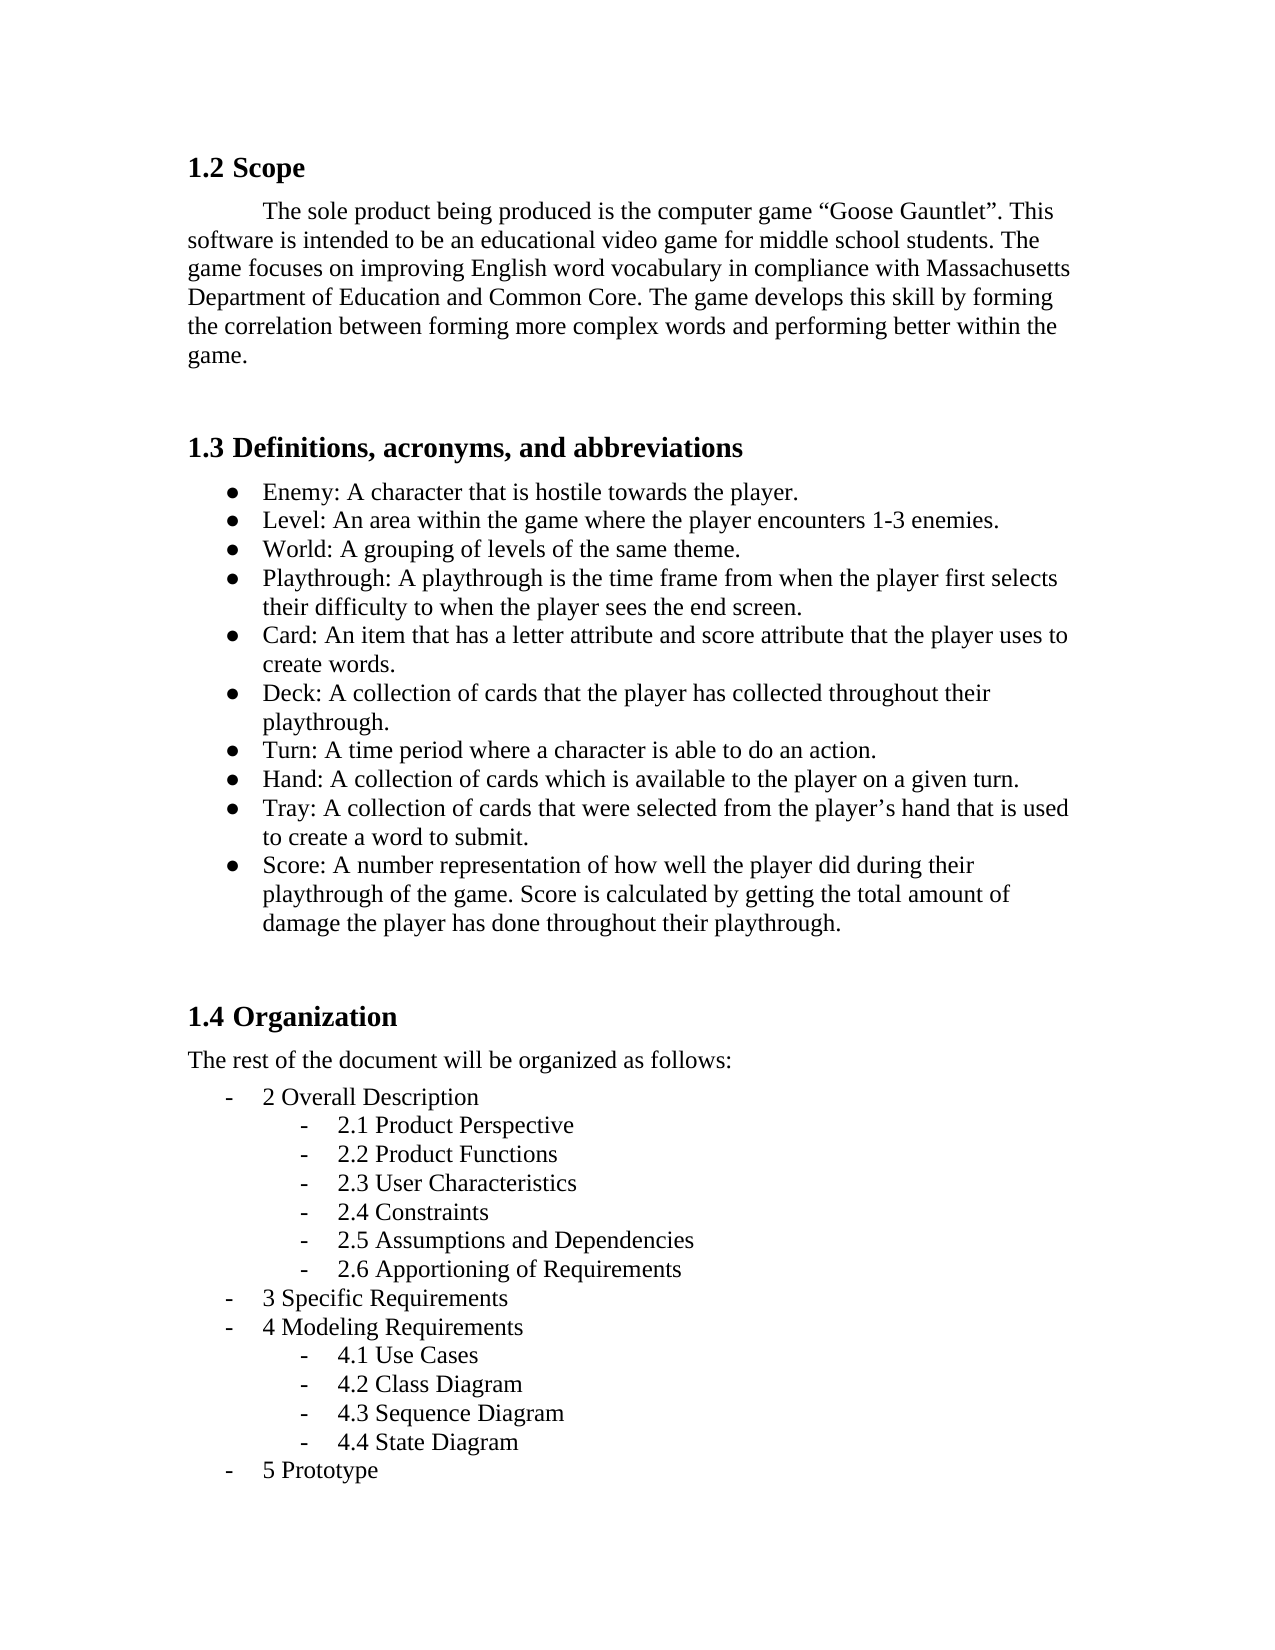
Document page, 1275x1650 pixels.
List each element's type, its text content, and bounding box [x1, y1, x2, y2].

subtitle Organization [187, 999, 1087, 1032]
list Tray: A collection of cards that were selected from the player’s hand that is used to create a word to submit. [225, 793, 1087, 850]
list 2.6 Apportioning of Requirements [300, 1254, 1087, 1283]
list Playthrough: A playthrough is the time frame from when the player first selects their difficulty to when the player sees the end screen. [225, 563, 1087, 620]
list Turn: A time period where a character is able to do an action. [225, 735, 1087, 764]
list 3 Specific Requirements [225, 1283, 1087, 1312]
list Deck: A collection of cards that the player has collected throughout their playthrough. [225, 678, 1087, 735]
subtitle Scope [187, 150, 1087, 183]
list World: A grouping of levels of the same theme. [225, 534, 1087, 563]
list Level: An area within the game where the player encounters 1-3 enemies. [225, 505, 1087, 534]
subtitle Definitions, acronyms, and abbreviations [187, 431, 1087, 464]
list 4.4 State Diagram [300, 1427, 1087, 1456]
list Score: A number representation of how well the player did during their playthrough of the game. Score is calculated by getting the total amount of damage the player has done throughout their playthrough. [225, 850, 1087, 937]
text The rest of the document will be organized as follows: [187, 1045, 1087, 1073]
list 4.2 Class Diagram [300, 1369, 1087, 1398]
list 2.4 Constraints [300, 1197, 1087, 1226]
list 2.5 Assumptions and Dependencies [300, 1226, 1087, 1254]
list 2.3 User Characteristics [300, 1168, 1087, 1197]
list 4 Modeling Requirements [225, 1312, 1087, 1341]
text The sole product being produced is the computer game “Goose Gauntlet”. This software is intended to be an educational video game for middle school students. The game focuses on improving English word vocabulary in compliance with Massachusetts Department of Education and Common Core. The game develops this skill by forming the correlation between forming more complex words and performing better within the game. [187, 196, 1087, 368]
list 2.1 Product Perspective [300, 1111, 1087, 1139]
list Card: An item that has a letter attribute and score attribute that the player uses to create words. [225, 620, 1087, 678]
list 2.2 Product Functions [300, 1139, 1087, 1168]
list 4.1 Use Cases [300, 1341, 1087, 1369]
list Hand: A collection of cards which is available to the player on a given turn. [225, 764, 1087, 793]
list Enemy: A character that is hostile towards the player. [225, 477, 1087, 505]
list 4.3 Sequence Diagram [300, 1398, 1087, 1427]
list 2 Overall Description [225, 1082, 1087, 1111]
list 5 Prototype [225, 1456, 1087, 1484]
